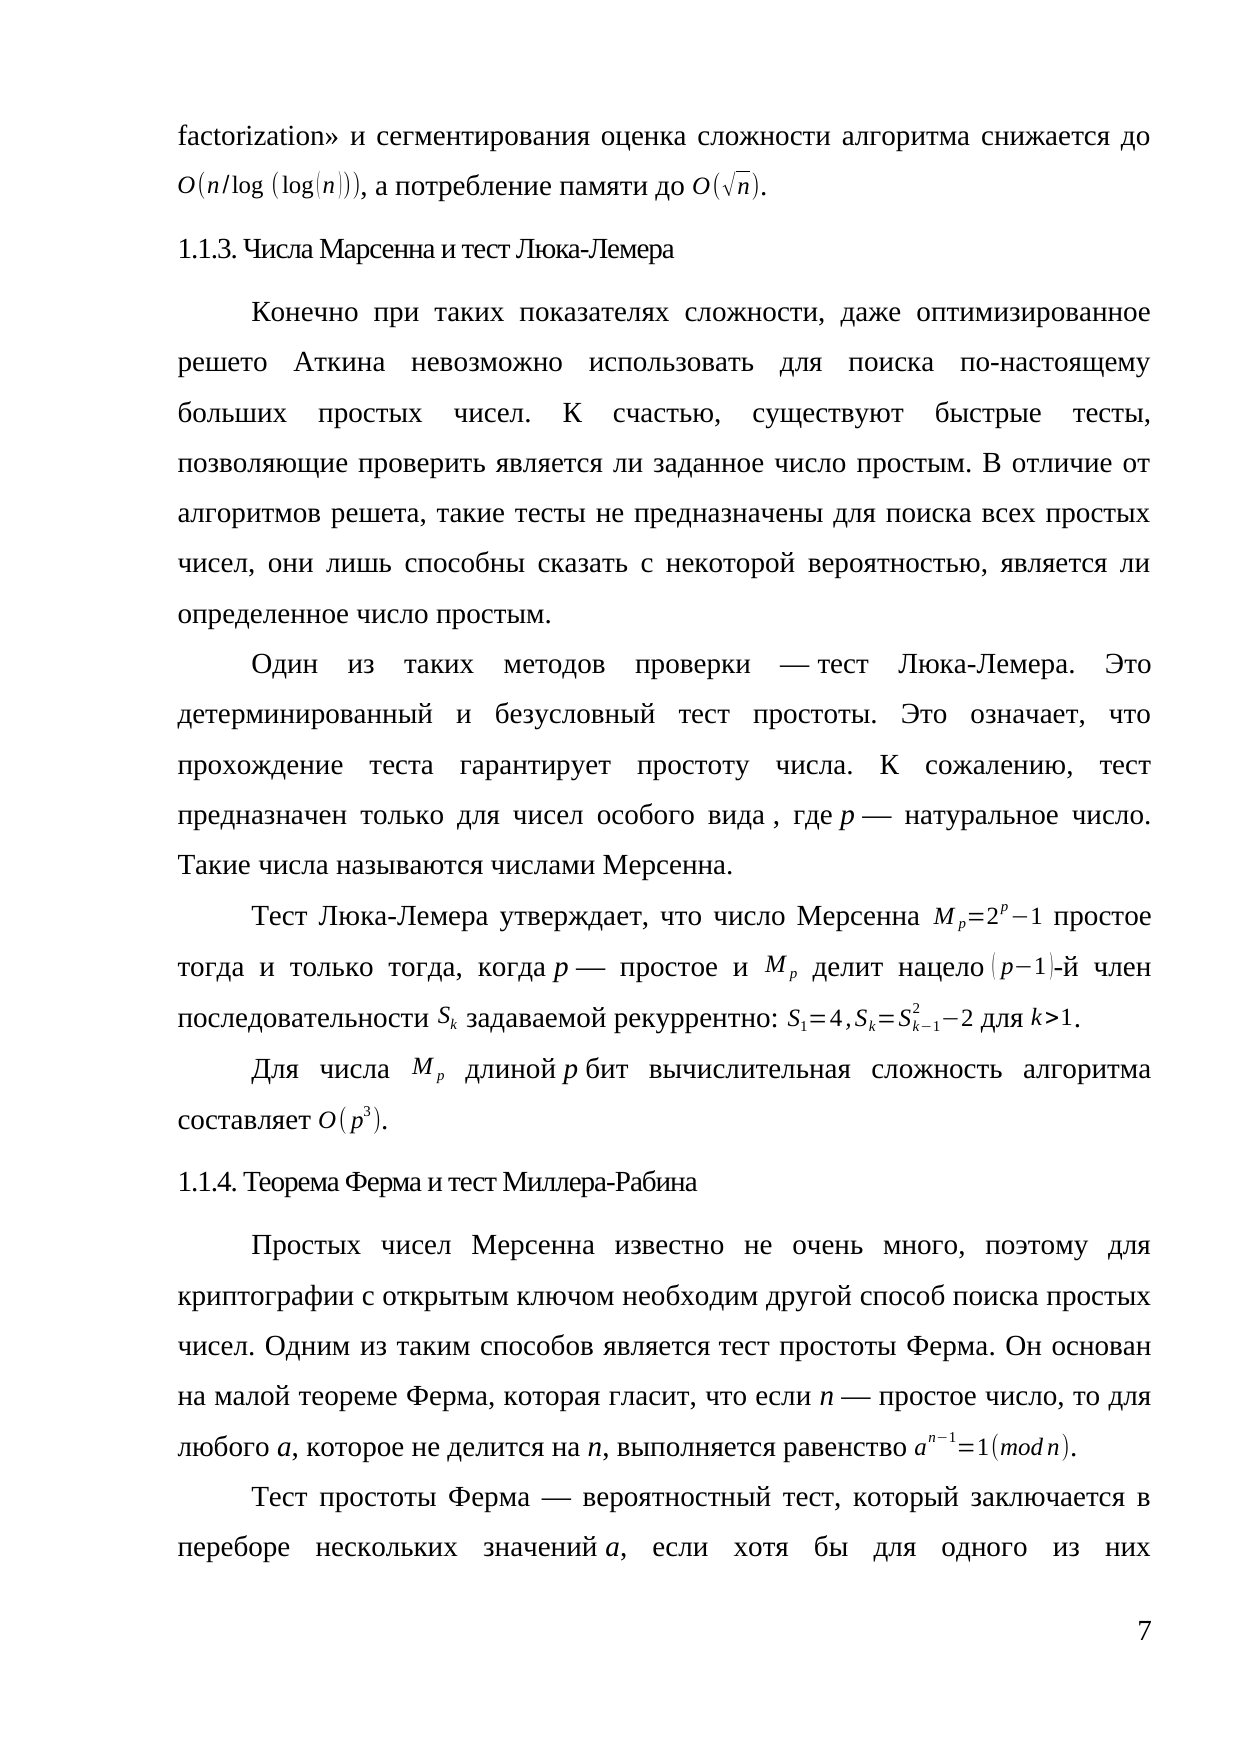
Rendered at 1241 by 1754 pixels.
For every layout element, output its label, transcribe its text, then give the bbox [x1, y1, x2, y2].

text Для числа длиной p бит вычислительная сложность алгоритма составляет . [177, 1051, 1152, 1135]
text Один из таких методов проверки — тест Люка-Лемера. Это детерминированный и безусловный тест простоты. Это означает, что прохождение теста гарантирует простоту числа. К сожалению, тест предназначен только для чисел особого вида , где p — натуральное число. Такие числа называются числами Мерсенна. [177, 646, 1152, 881]
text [177, 1479, 1152, 1563]
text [177, 118, 1152, 202]
subtitle 1.1.3. Числа Марсенна и тест Люка-Лемера [177, 231, 1152, 265]
text Конечно при таких показателях сложности, даже оптимизированное решето Аткина невозможно использовать для поиска по-настоящему больших простых чисел. К счастью, существуют быстрые тесты, позволяющие проверить является ли заданное число простым. В отличие от алгоритмов решета, такие тесты не предназначены для поиска всех простых чисел, они лишь способны сказать с некоторой вероятностью, является ли определенное число простым. [177, 294, 1152, 629]
subtitle 1.1.4. Теорема Ферма и тест Миллера-Рабина [177, 1164, 1152, 1198]
text Тест Люка-Лемера утверждает, что число Мерсенна простое тогда и только тогда, когда p — простое и делит нацело -й член последовательности задаваемой рекуррентно: для . [177, 898, 1152, 1035]
text Простых чисел Мерсенна известно не очень много, поэтому для криптографии с открытым ключом необходим другой способ поиска простых чисел. Одним из таким способов является тест простоты Ферма. Он основан на малой теореме Ферма, которая гласит, что если n — простое число, то для любого a, которое не делится на n, выполняется равенство . [177, 1227, 1152, 1462]
